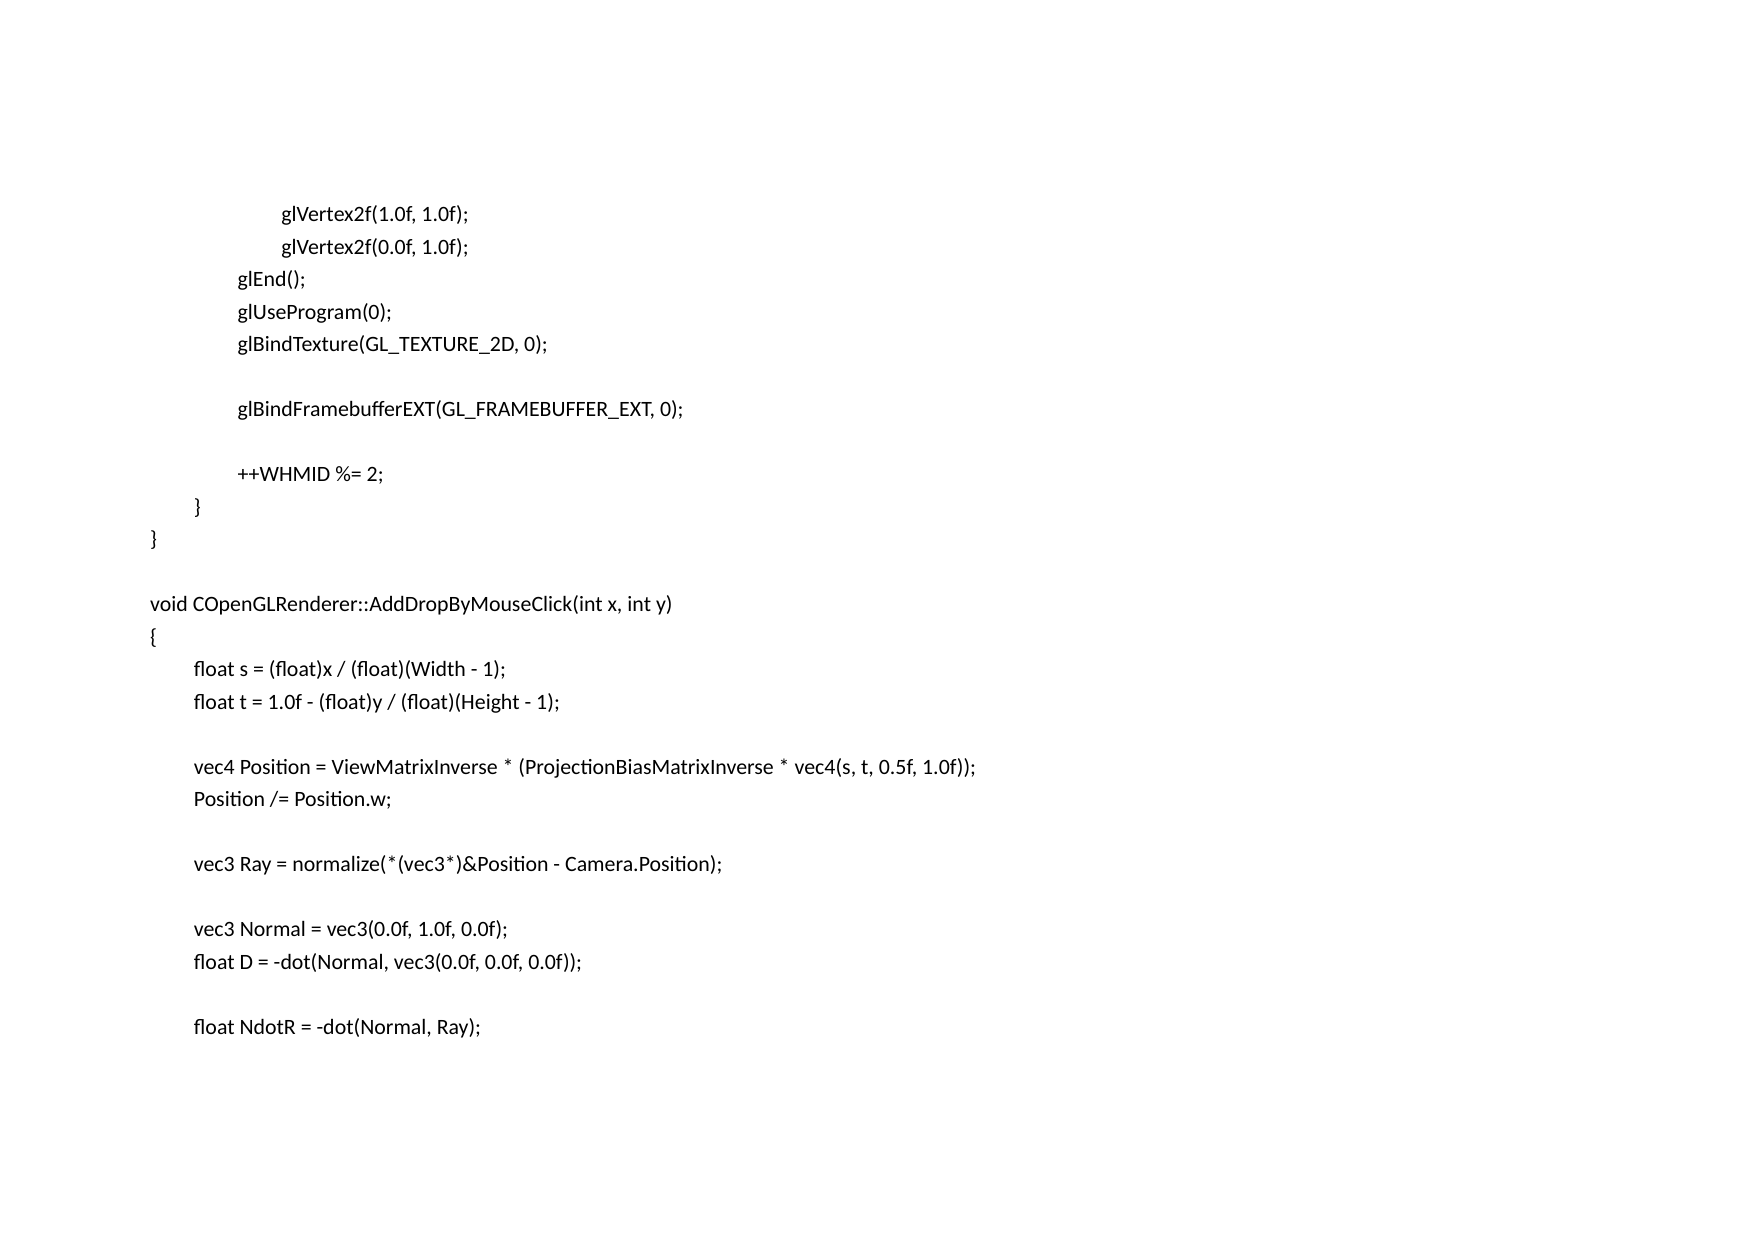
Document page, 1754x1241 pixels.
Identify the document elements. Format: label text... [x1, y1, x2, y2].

text glUseProgram(0); [150, 295, 1604, 328]
text float t = 1.0f - (float)y / (float)(Height - 1); [150, 685, 1604, 718]
text glEnd(); [150, 263, 1604, 295]
text vec3 Normal = vec3(0.0f, 1.0f, 0.0f); [150, 913, 1604, 945]
text Position /= Position.w; [150, 783, 1604, 815]
text ++WHMID %= 2; [150, 458, 1604, 490]
text glVertex2f(1.0f, 1.0f); [150, 198, 1604, 230]
text vec4 Position = ViewMatrixInverse * (ProjectionBiasMatrixInverse * vec4(s, t, 0.5f, 1.0f)); [150, 750, 1604, 783]
text float NdotR = -dot(Normal, Ray); [150, 1010, 1604, 1043]
text { [150, 620, 1604, 653]
text void COpenGLRenderer::AddDropByMouseClick(int x, int y) [150, 588, 1604, 620]
text } [150, 490, 1604, 523]
text vec3 Ray = normalize(*(vec3*)&Position - Camera.Position); [150, 848, 1604, 880]
text glBindTexture(GL_TEXTURE_2D, 0); [150, 328, 1604, 360]
text glVertex2f(0.0f, 1.0f); [150, 230, 1604, 263]
text } [150, 523, 1604, 555]
text float s = (float)x / (float)(Width - 1); [150, 653, 1604, 685]
text glBindFramebufferEXT(GL_FRAMEBUFFER_EXT, 0); [150, 393, 1604, 425]
text float D = -dot(Normal, vec3(0.0f, 0.0f, 0.0f)); [150, 945, 1604, 978]
